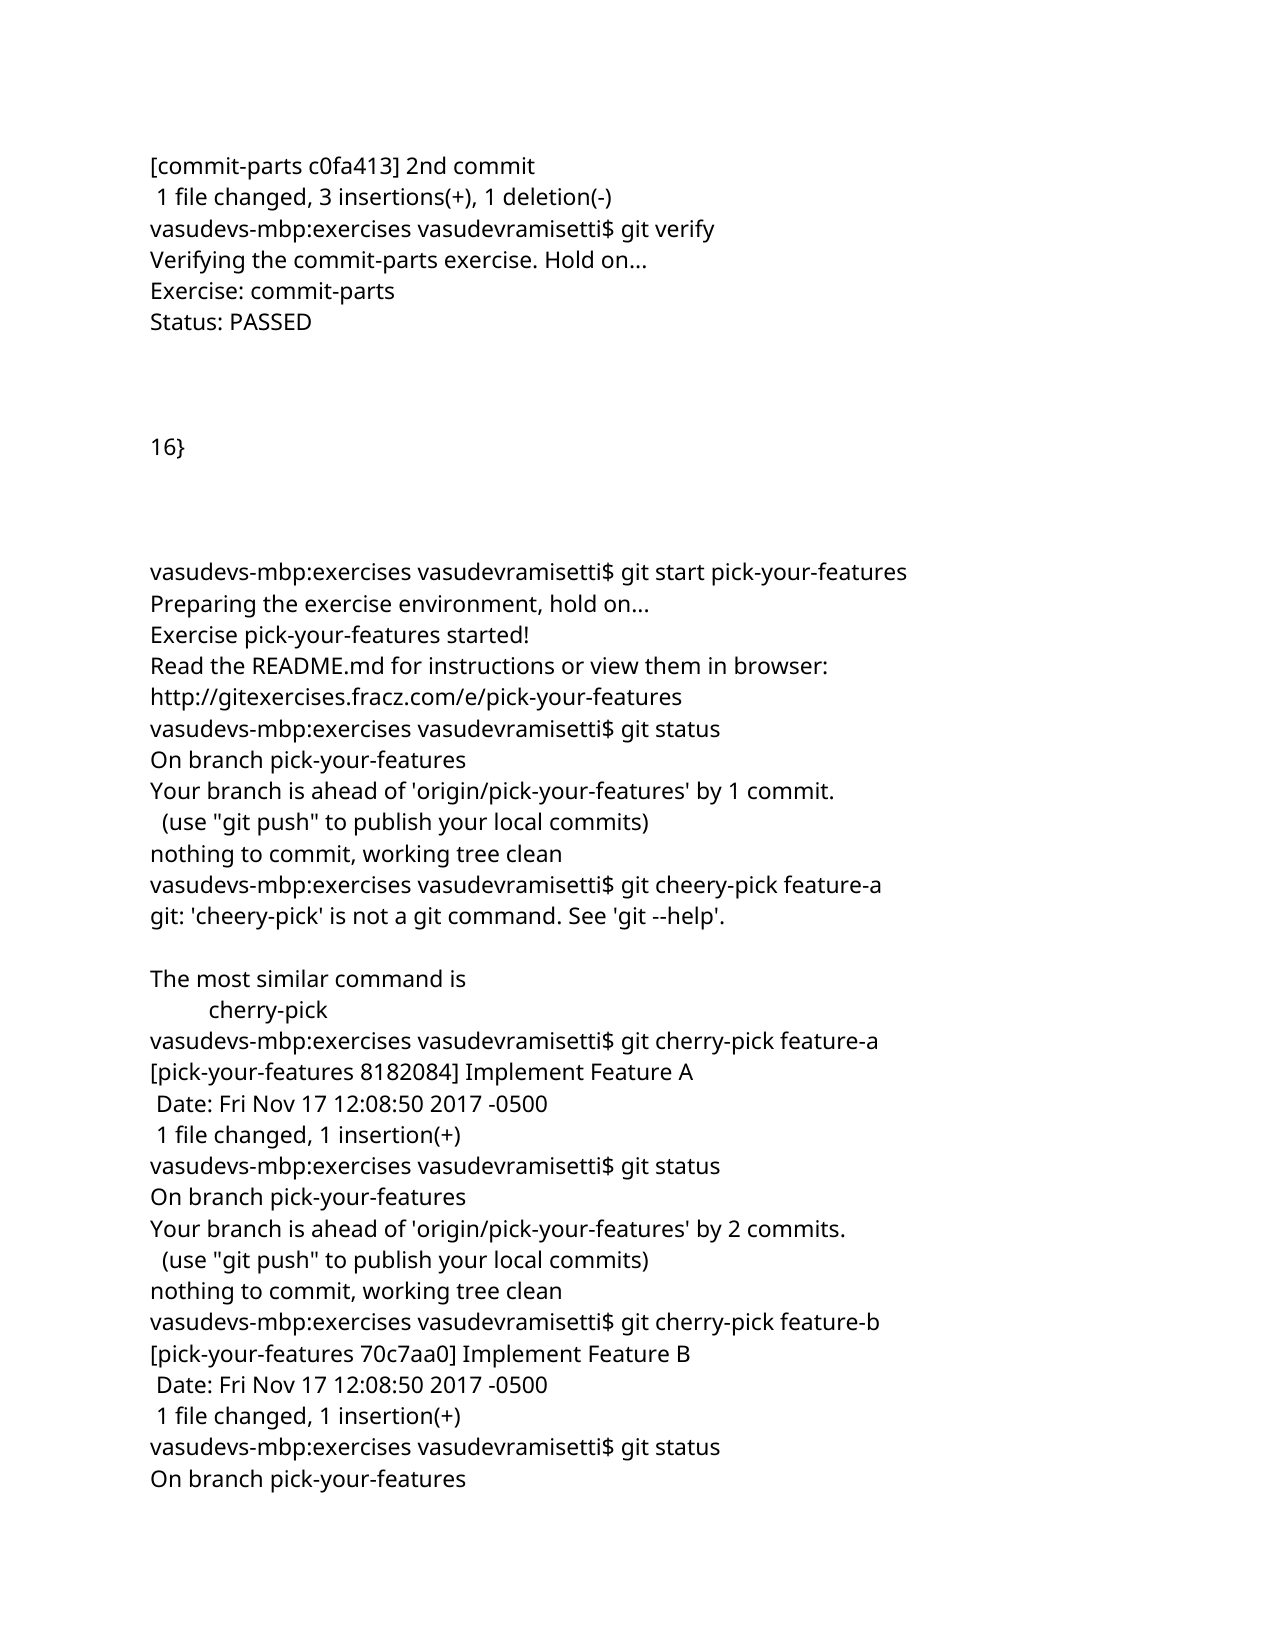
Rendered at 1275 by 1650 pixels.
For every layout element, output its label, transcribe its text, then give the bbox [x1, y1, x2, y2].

text On branch pick-your-features [150, 744, 1125, 775]
text On branch pick-your-features [150, 1462, 1125, 1494]
text http://gitexercises.fracz.com/e/pick-your-features [150, 681, 1125, 712]
text [pick-your-features 8182084] Implement Feature A [150, 1056, 1125, 1087]
text 1 file changed, 1 insertion(+) [150, 1119, 1125, 1150]
text cherry-pick [150, 994, 1125, 1025]
text On branch pick-your-features [150, 1181, 1125, 1212]
text vasudevs-mbp:exercises vasudevramisetti$ git status [150, 1431, 1125, 1462]
text (use "git push" to publish your local commits) [150, 806, 1125, 837]
text (use "git push" to publish your local commits) [150, 1244, 1125, 1275]
text Verifying the commit-parts exercise. Hold on... [150, 244, 1125, 275]
text vasudevs-mbp:exercises vasudevramisetti$ git status [150, 712, 1125, 744]
text vasudevs-mbp:exercises vasudevramisetti$ git start pick-your-features [150, 556, 1125, 587]
text Preparing the exercise environment, hold on... [150, 587, 1125, 619]
text Date: Fri Nov 17 12:08:50 2017 -0500 [150, 1087, 1125, 1119]
text nothing to commit, working tree clean [150, 1275, 1125, 1306]
text 1 file changed, 3 insertions(+), 1 deletion(-) [150, 181, 1125, 212]
text Your branch is ahead of 'origin/pick-your-features' by 1 commit. [150, 775, 1125, 806]
text 16} [150, 431, 1125, 462]
text vasudevs-mbp:exercises vasudevramisetti$ git status [150, 1150, 1125, 1181]
text nothing to commit, working tree clean [150, 837, 1125, 869]
text [pick-your-features 70c7aa0] Implement Feature B [150, 1337, 1125, 1369]
text vasudevs-mbp:exercises vasudevramisetti$ git cherry-pick feature-a [150, 1025, 1125, 1056]
text Exercise: commit-parts [150, 275, 1125, 306]
text [commit-parts c0fa413] 2nd commit [150, 150, 1125, 181]
text git: 'cheery-pick' is not a git command. See 'git --help'. [150, 900, 1125, 931]
text Status: PASSED [150, 306, 1125, 337]
text 1 file changed, 1 insertion(+) [150, 1400, 1125, 1431]
text The most similar command is [150, 962, 1125, 994]
text Date: Fri Nov 17 12:08:50 2017 -0500 [150, 1369, 1125, 1400]
text Exercise pick-your-features started! [150, 619, 1125, 650]
text vasudevs-mbp:exercises vasudevramisetti$ git cheery-pick feature-a [150, 869, 1125, 900]
text vasudevs-mbp:exercises vasudevramisetti$ git verify [150, 212, 1125, 244]
text Read the README.md for instructions or view them in browser: [150, 650, 1125, 681]
text Your branch is ahead of 'origin/pick-your-features' by 2 commits. [150, 1212, 1125, 1244]
text vasudevs-mbp:exercises vasudevramisetti$ git cherry-pick feature-b [150, 1306, 1125, 1337]
